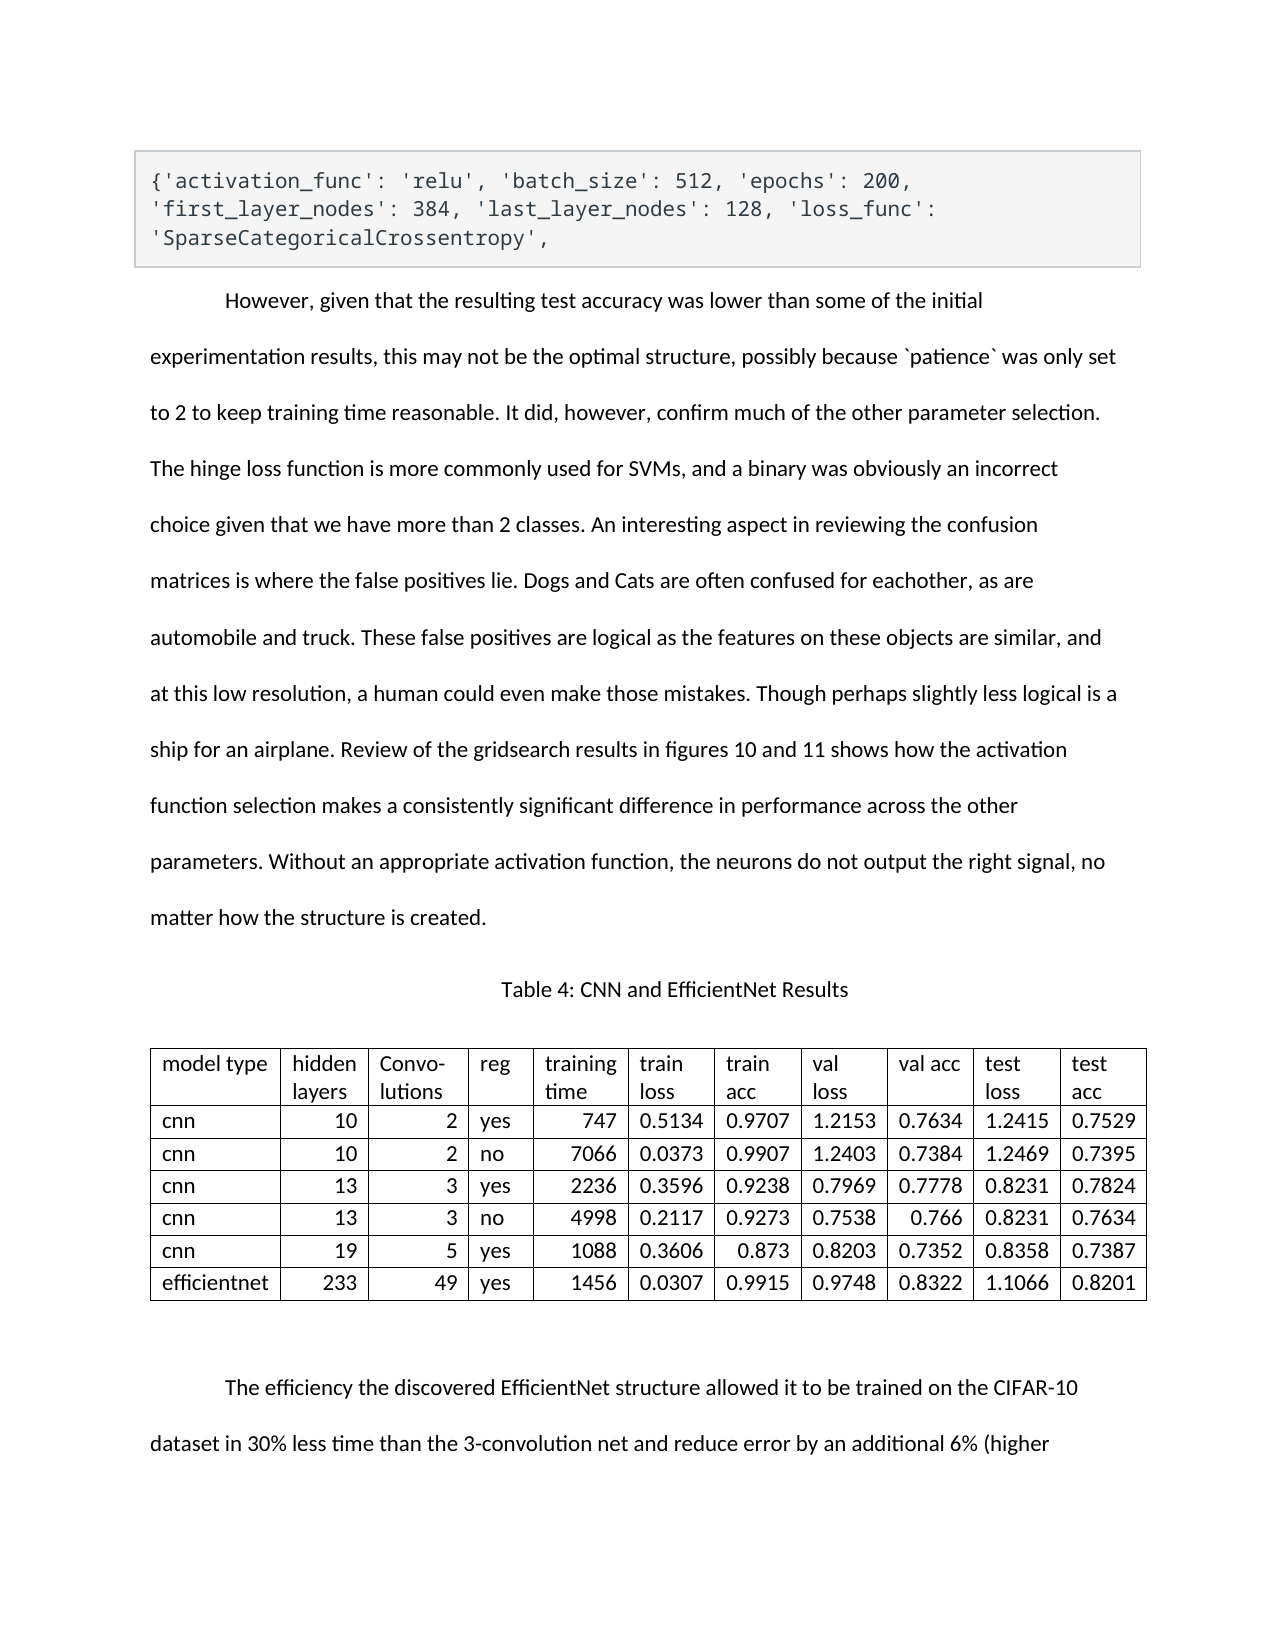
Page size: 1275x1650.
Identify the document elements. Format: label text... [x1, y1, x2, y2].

table_cell 0.7634 [1061, 1204, 1146, 1235]
table_cell no [469, 1139, 533, 1170]
table_cell 0.9238 [715, 1171, 801, 1202]
table_cell cnn [151, 1139, 280, 1170]
table_header train acc [715, 1049, 801, 1105]
table_cell cnn [151, 1106, 280, 1138]
table_cell 1.1066 [974, 1268, 1060, 1300]
table_cell cnn [151, 1171, 280, 1202]
table_cell 0.8203 [802, 1236, 887, 1267]
text {'activation_func': 'relu', 'batch_size': 512, 'epochs': 200, 'first_layer_nodes': 384, 'last_layer_nodes': 128, 'loss_func': 'SparseCategoricalCrossentropy', [136, 152, 1140, 266]
table_cell cnn [151, 1236, 280, 1267]
table_cell 0.9915 [715, 1268, 801, 1300]
text Table 4: CNN and EfficientNet Results [150, 976, 1125, 1003]
table_cell 233 [281, 1268, 368, 1300]
table_cell 0.3596 [629, 1171, 714, 1202]
table_cell 0.2117 [629, 1204, 714, 1235]
table_cell 0.7969 [802, 1171, 887, 1202]
table_cell 0.7824 [1061, 1171, 1146, 1202]
table_header val acc [888, 1049, 973, 1105]
table_cell 1.2153 [802, 1106, 887, 1138]
table_header model type [151, 1049, 280, 1105]
table_cell 0.9748 [802, 1268, 887, 1300]
table_header val loss [802, 1049, 887, 1105]
table_cell 0.8231 [974, 1171, 1060, 1202]
table_cell 0.9273 [715, 1204, 801, 1235]
table_cell 3 [369, 1171, 468, 1202]
table_cell 0.766 [888, 1204, 973, 1235]
table_cell 0.8231 [974, 1204, 1060, 1235]
table_cell 1.2415 [974, 1106, 1060, 1138]
table_cell 1.2403 [802, 1139, 887, 1170]
table_cell 0.7395 [1061, 1139, 1146, 1170]
table_header test loss [974, 1049, 1060, 1105]
text However, given that the resulting test accuracy was lower than some of the initial experimentation results, this may not be the optimal structure, possibly because `patience` was only set to 2 to keep training time reasonable. It did, however, confirm much of the other parameter selection. The hinge loss function is more commonly used for SVMs, and a binary was obviously an incorrect choice given that we have more than 2 classes. An interesting aspect in reviewing the confusion matrices is where the false positives lie. Dogs and Cats are often confused for eachother, as are automobile and truck. These false positives are logical as the features on these objects are similar, and at this low resolution, a human could even make those mistakes. Though perhaps slightly less logical is a ship for an airplane. Review of the gridsearch results in figures 10 and 11 shows how the activation function selection makes a consistently significant difference in performance across the other parameters. Without an appropriate activation function, the neurons do not output the right signal, no matter how the structure is created. [150, 286, 1125, 931]
table_cell 3 [369, 1204, 468, 1235]
table_cell 5 [369, 1236, 468, 1267]
table_cell 1.2469 [974, 1139, 1060, 1170]
table_cell efficientnet [151, 1268, 280, 1300]
table_cell 747 [534, 1106, 628, 1138]
table_cell 0.7778 [888, 1171, 973, 1202]
table_cell 0.9707 [715, 1106, 801, 1138]
table_cell cnn [151, 1204, 280, 1235]
table_cell 0.7529 [1061, 1106, 1146, 1138]
table_cell yes [469, 1106, 533, 1138]
table_cell yes [469, 1171, 533, 1202]
table_header training time [534, 1049, 628, 1105]
table_cell 1456 [534, 1268, 628, 1300]
table_header hidden layers [281, 1049, 368, 1105]
table_cell 2236 [534, 1171, 628, 1202]
table_cell 0.8322 [888, 1268, 973, 1300]
table_cell 0.873 [715, 1236, 801, 1267]
table_header reg [469, 1049, 533, 1105]
table_cell 4998 [534, 1204, 628, 1235]
table_header train loss [629, 1049, 714, 1105]
table_cell 7066 [534, 1139, 628, 1170]
table_cell 10 [281, 1106, 368, 1138]
table_cell 49 [369, 1268, 468, 1300]
table_cell 2 [369, 1106, 468, 1138]
table_header test acc [1061, 1049, 1146, 1105]
table_cell 2 [369, 1139, 468, 1170]
table_cell 0.7387 [1061, 1236, 1146, 1267]
table_cell 0.0307 [629, 1268, 714, 1300]
table_cell 0.9907 [715, 1139, 801, 1170]
table_cell 0.7352 [888, 1236, 973, 1267]
table_cell 0.7634 [888, 1106, 973, 1138]
table_cell 0.0373 [629, 1139, 714, 1170]
table_cell 13 [281, 1171, 368, 1202]
table_cell 1088 [534, 1236, 628, 1267]
table_cell 0.7384 [888, 1139, 973, 1170]
table_cell yes [469, 1236, 533, 1267]
table_cell 0.8201 [1061, 1268, 1146, 1300]
table_cell 0.3606 [629, 1236, 714, 1267]
table_cell no [469, 1204, 533, 1235]
table_cell 13 [281, 1204, 368, 1235]
table_cell 0.5134 [629, 1106, 714, 1138]
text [150, 1373, 1125, 1457]
table_cell yes [469, 1268, 533, 1300]
table_cell 19 [281, 1236, 368, 1267]
table_cell 0.7538 [802, 1204, 887, 1235]
table_cell 0.8358 [974, 1236, 1060, 1267]
table_cell 10 [281, 1139, 368, 1170]
table_header Convo-lutions [369, 1049, 468, 1105]
